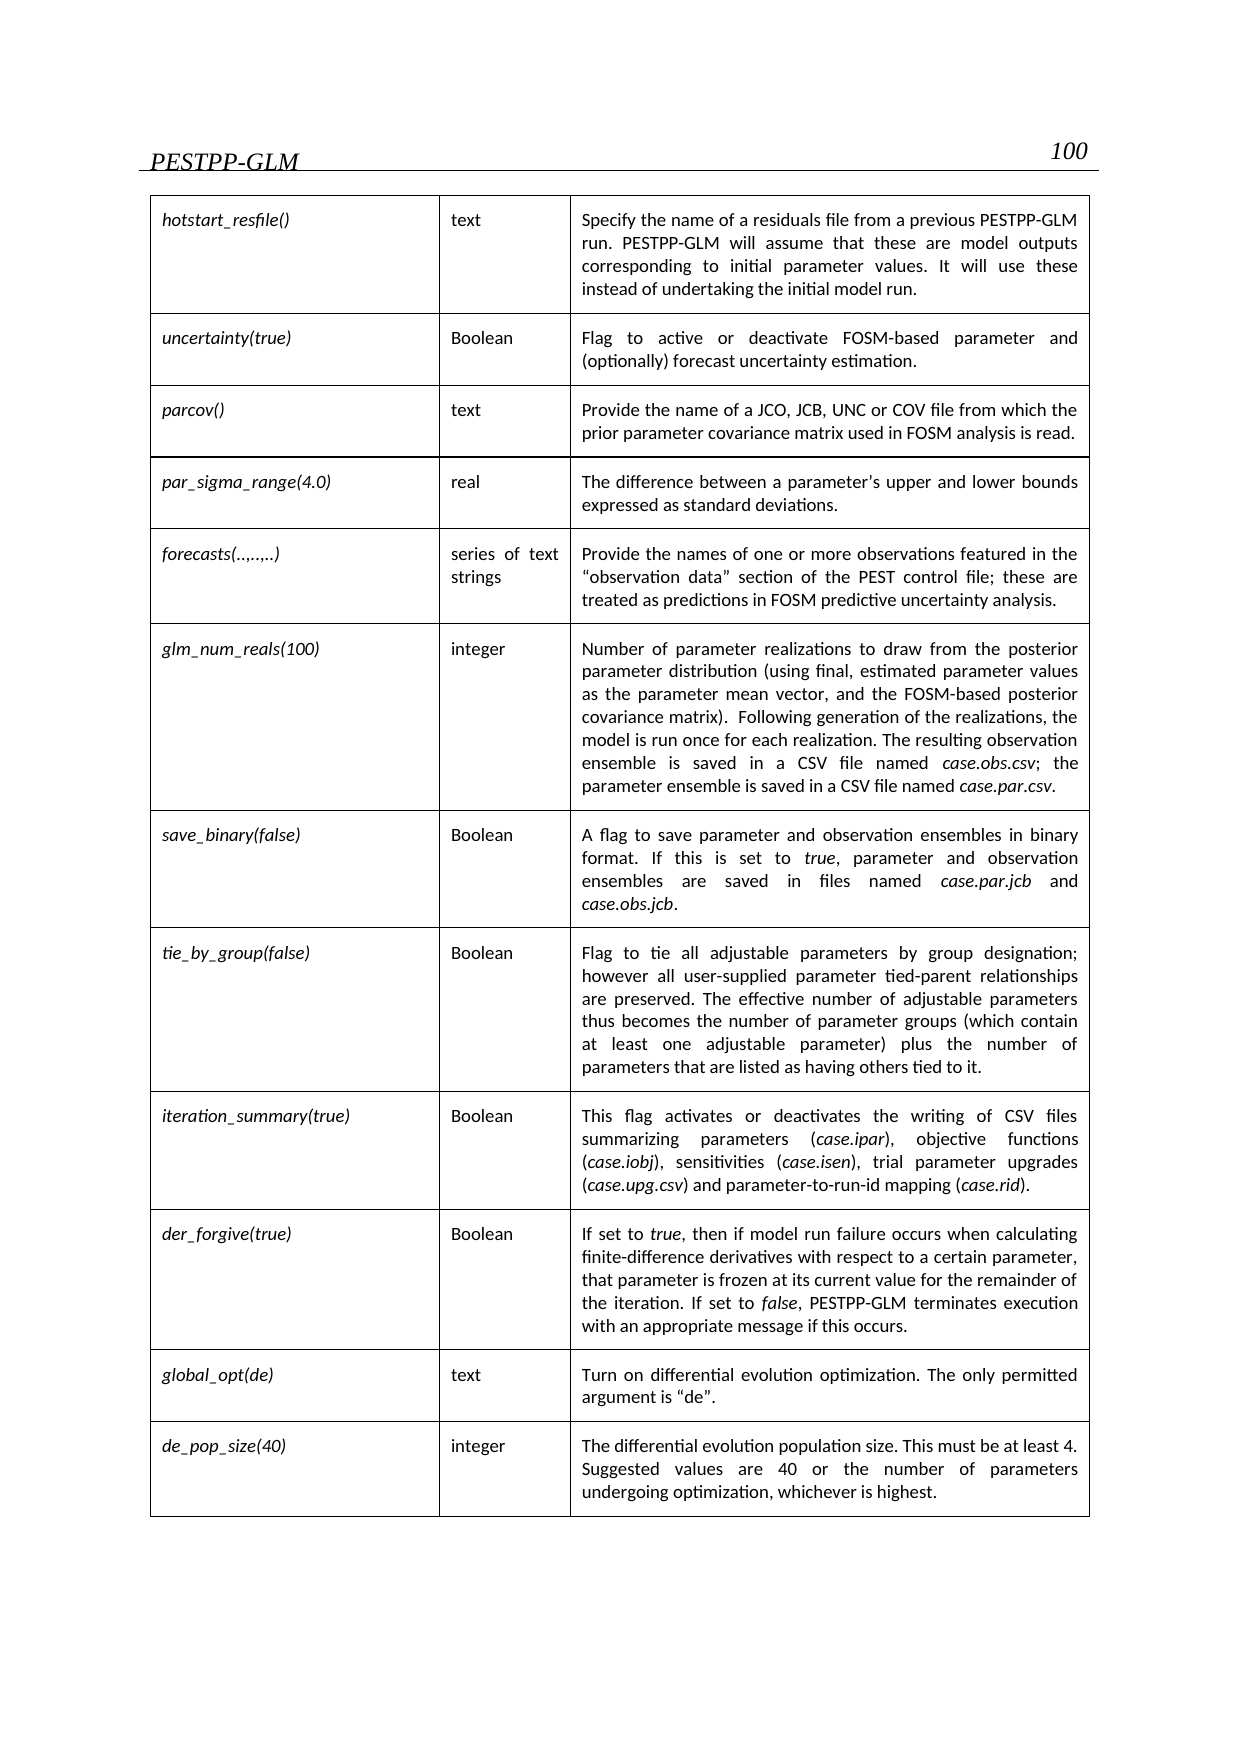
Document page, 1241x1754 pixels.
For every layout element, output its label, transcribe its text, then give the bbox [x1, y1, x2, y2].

table_cell This flag activates or deactivates the writing of CSV files summarizing parameters (case.ipar), objective functions (case.iobj), sensitivities (case.isen), trial parameter upgrades (case.upg.csv) and parameter-to-run-id mapping (case.rid). [571, 1092, 1089, 1208]
table_cell text [440, 1350, 570, 1421]
table_cell Boolean [440, 928, 570, 1091]
table_cell Boolean [440, 1210, 570, 1349]
table_cell Specify the name of a residuals file from a previous PESTPP-GLM run. PESTPP-GLM will assume that these are model outputs corresponding to initial parameter values. It will use these instead of undertaking the initial model run. [571, 196, 1089, 313]
table_cell The difference between a parameter’s upper and lower bounds expressed as standard deviations. [571, 458, 1089, 528]
table_cell global_opt(de) [151, 1350, 439, 1421]
table_cell Turn on differential evolution optimization. The only permitted argument is “de”. [571, 1350, 1089, 1421]
table_cell par_sigma_range(4.0) [151, 458, 439, 528]
table_cell text [440, 386, 570, 456]
table_cell A flag to save parameter and observation ensembles in binary format. If this is set to true, parameter and observation ensembles are saved in files named case.par.jcb and case.obs.jcb. [571, 811, 1089, 927]
table_cell Boolean [440, 811, 570, 927]
table_cell Boolean [440, 314, 570, 384]
table_cell parcov() [151, 386, 439, 456]
table_cell hotstart_resfile() [151, 196, 439, 313]
table_cell real [440, 458, 570, 528]
table_cell uncertainty(true) [151, 314, 439, 384]
table_cell The differential evolution population size. This must be at least 4. Suggested values are 40 or the number of parameters undergoing optimization, whichever is highest. [571, 1422, 1089, 1516]
table_cell save_binary(false) [151, 811, 439, 927]
table_cell If set to true, then if model run failure occurs when calculating finite-difference derivatives with respect to a certain parameter, that parameter is frozen at its current value for the remainder of the iteration. If set to false, PESTPP-GLM terminates execution with an appropriate message if this occurs. [571, 1210, 1089, 1349]
table_cell glm_num_reals(100) [151, 624, 439, 809]
table_cell Number of parameter realizations to draw from the posterior parameter distribution (using final, estimated parameter values as the parameter mean vector, and the FOSM-based posterior covariance matrix). Following generation of the realizations, the model is run once for each realization. The resulting observation ensemble is saved in a CSV file named case.obs.csv; the parameter ensemble is saved in a CSV file named case.par.csv. [571, 624, 1089, 809]
table_cell text [440, 196, 570, 313]
table_cell de_pop_size(40) [151, 1422, 439, 1516]
table_cell Flag to tie all adjustable parameters by group designation; however all user-supplied parameter tied-parent relationships are preserved. The effective number of adjustable parameters thus becomes the number of parameter groups (which contain at least one adjustable parameter) plus the number of parameters that are listed as having others tied to it. [571, 928, 1089, 1091]
table_cell Boolean [440, 1092, 570, 1208]
table_cell iteration_summary(true) [151, 1092, 439, 1208]
table_cell forecasts(..,..,..) [151, 529, 439, 623]
table_cell Provide the names of one or more observations featured in the “observation data” section of the PEST control file; these are treated as predictions in FOSM predictive uncertainty analysis. [571, 529, 1089, 623]
table_cell integer [440, 624, 570, 809]
table_cell der_forgive(true) [151, 1210, 439, 1349]
table_cell integer [440, 1422, 570, 1516]
table_cell Flag to active or deactivate FOSM-based parameter and (optionally) forecast uncertainty estimation. [571, 314, 1089, 384]
table_cell tie_by_group(false) [151, 928, 439, 1091]
table_cell series of text strings [440, 529, 570, 623]
table_cell Provide the name of a JCO, JCB, UNC or COV file from which the prior parameter covariance matrix used in FOSM analysis is read. [571, 386, 1089, 456]
